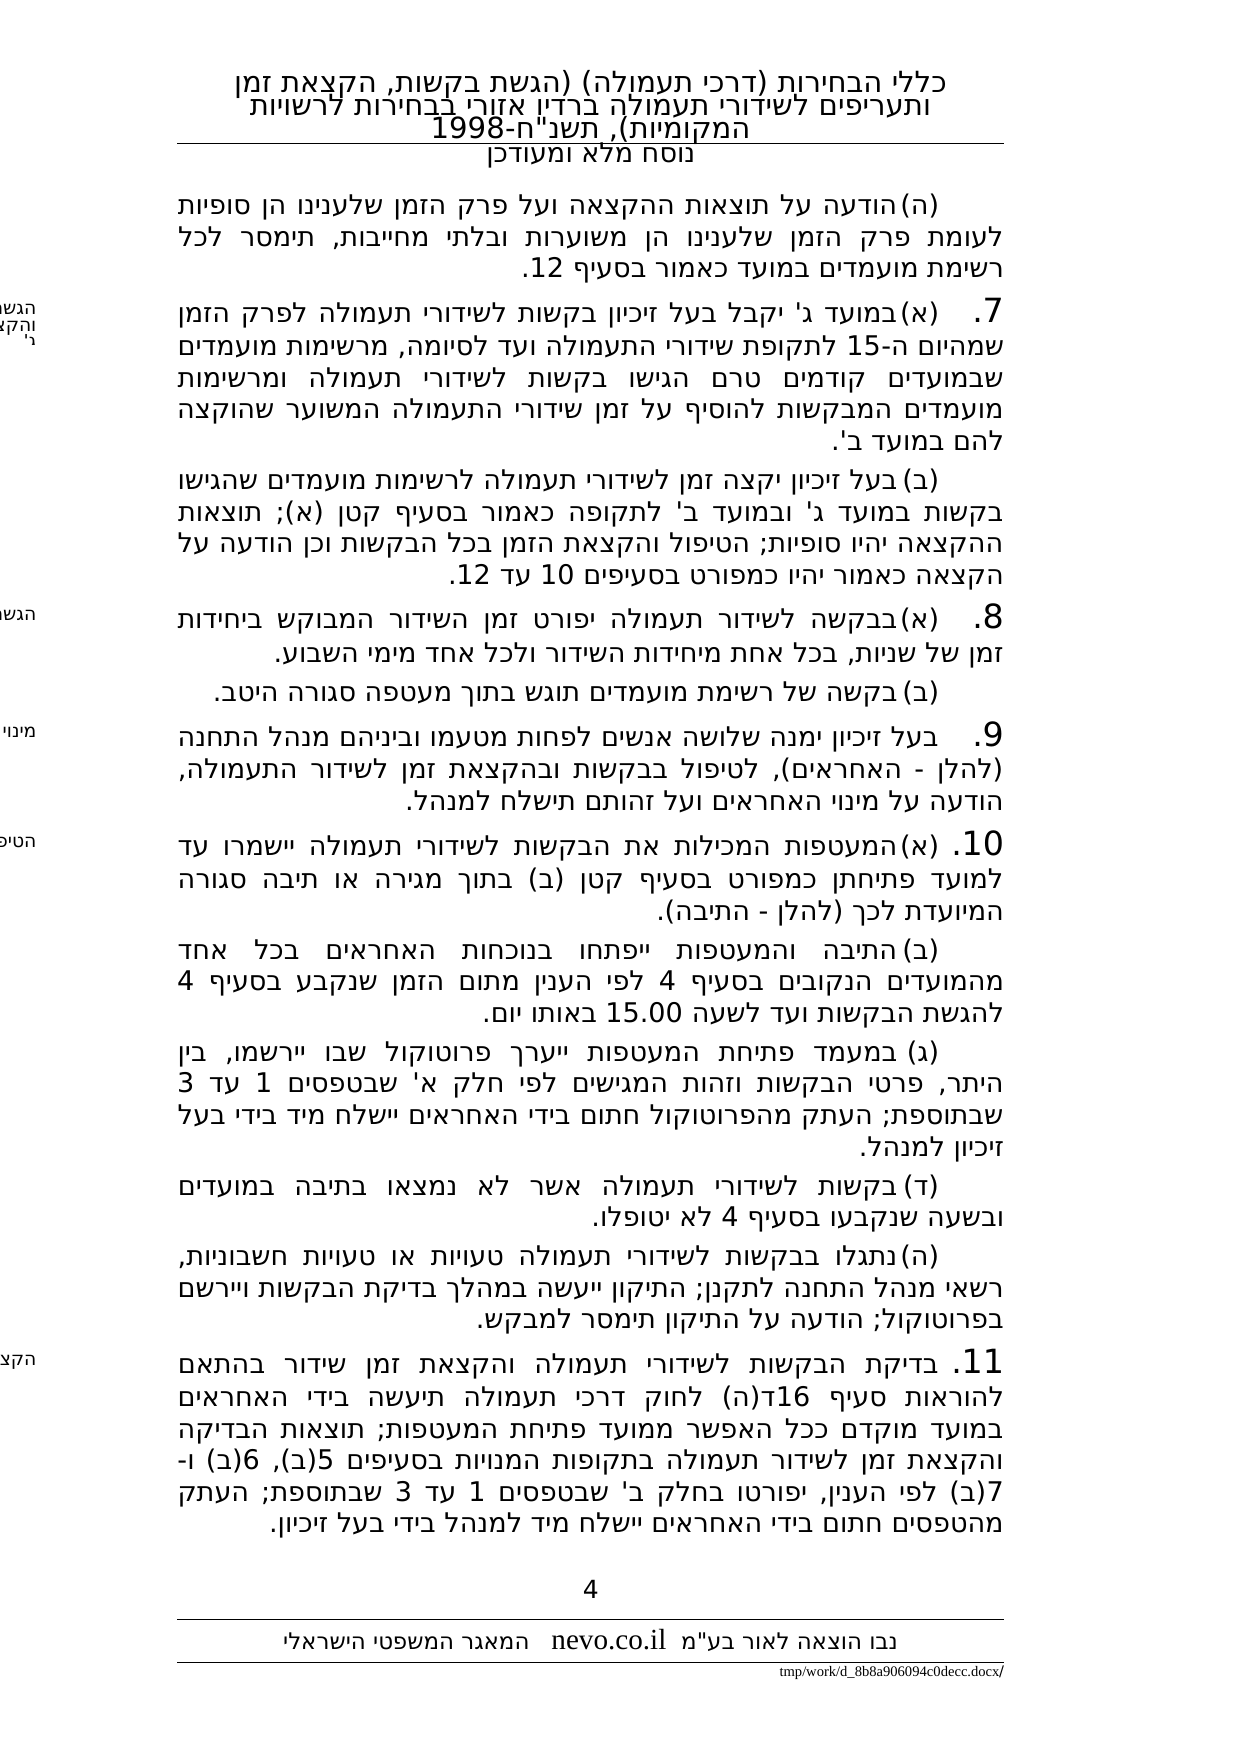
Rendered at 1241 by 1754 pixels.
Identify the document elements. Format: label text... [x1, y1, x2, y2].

text (ד) בקשות לשידורי תעמולה אשר לא נמצאו בתיבה במועדים ובשעה שנקבעו בסעיף 4 לא יטופלו. [177, 1170, 1004, 1233]
text 8. (א) בבקשה לשידור תעמולה יפורט זמן השידור המבוקש ביחידות זמן של שניות, בכל אחת מיחידות השידור ולכל אחד מימי השבוע. [177, 598, 1004, 668]
text 10. (א) המעטפות המכילות את הבקשות לשידורי תעמולה יישמרו עד למועד פתיחתן כמפורט בסעיף קטן (ב) בתוך מגירה או תיבה סגורה המיועדת לכך (להלן - התיבה). [177, 824, 1004, 926]
text (ב) התיבה והמעטפות ייפתחו בנוכחות האחראים בכל אחד מהמועדים הנקובים בסעיף 4 לפי הענין מתום הזמן שנקבע בסעיף 4 להגשת הבקשות ועד לשעה 15.00 באותו יום. [177, 934, 1004, 1029]
text (ג) במעמד פתיחת המעטפות ייערך פרוטוקול שבו יירשמו, בין היתר, פרטי הבקשות וזהות המגישים לפי חלק א' שבטפסים 1 עד 3 שבתוספת; העתק מהפרוטוקול חתום בידי האחראים יישלח מיד בידי בעל זיכיון למנהל. [177, 1036, 1004, 1162]
text 7. (א) במועד ג' יקבל בעל זיכיון בקשות לשידורי תעמולה לפרק הזמן שמהיום ה-15 לתקופת שידורי התעמולה ועד לסיומה, מרשימות מועמדים שבמועדים קודמים טרם הגישו בקשות לשידורי תעמולה ומרשימות מועמדים המבקשות להוסיף על זמן שידורי התעמולה המשוער שהוקצה להם במועד ב'. [177, 292, 1004, 457]
text (ה) הודעה על תוצאות ההקצאה ועל פרק הזמן שלענינו הן סופיות לעומת פרק הזמן שלענינו הן משוערות ובלתי מחייבות, תימסר לכל רשימת מועמדים במועד כאמור בסעיף 12. [177, 189, 1004, 284]
text 9. בעל זיכיון ימנה שלושה אנשים לפחות מטעמו וביניהם מנהל התחנה (להלן - האחראים), לטיפול בבקשות ובהקצאת זמן לשידור התעמולה, הודעה על מינוי האחראים ועל זהותם תישלח למנהל. [177, 715, 1004, 817]
text 11. בדיקת הבקשות לשידורי תעמולה והקצאת זמן שידור בהתאם להוראות סעיף 16ד(ה) לחוק דרכי תעמולה תיעשה בידי האחראים במועד מוקדם ככל האפשר ממועד פתיחת המעטפות; תוצאות הבדיקה והקצאת זמן לשידור תעמולה בתקופות המנויות בסעיפים 5(ב), 6(ב) ו-7(ב) לפי הענין, יפורטו בחלק ב' שבטפסים 1 עד 3 שבתוספת; העתק מהטפסים חתום בידי האחראים יישלח מיד למנהל בידי בעל זיכיון. [177, 1343, 1004, 1539]
text (ה) נתגלו בבקשות לשידורי תעמולה טעויות או טעויות חשבוניות, רשאי מנהל התחנה לתקנן; התיקון ייעשה במהלך בדיקת הבקשות ויירשם בפרוטוקול; הודעה על התיקון תימסר למבקש. [177, 1241, 1004, 1335]
text (ב) בעל זיכיון יקצה זמן לשידורי תעמולה לרשימות מועמדים שהגישו בקשות במועד ג' ובמועד ב' לתקופה כאמור בסעיף קטן (א); תוצאות ההקצאה יהיו סופיות; הטיפול והקצאת הזמן בכל הבקשות וכן הודעה על הקצאה כאמור יהיו כמפורט בסעיפים 10 עד 12. [177, 464, 1004, 591]
text (ב) בקשה של רשימת מועמדים תוגש בתוך מעטפה סגורה היטב. [177, 676, 1004, 707]
